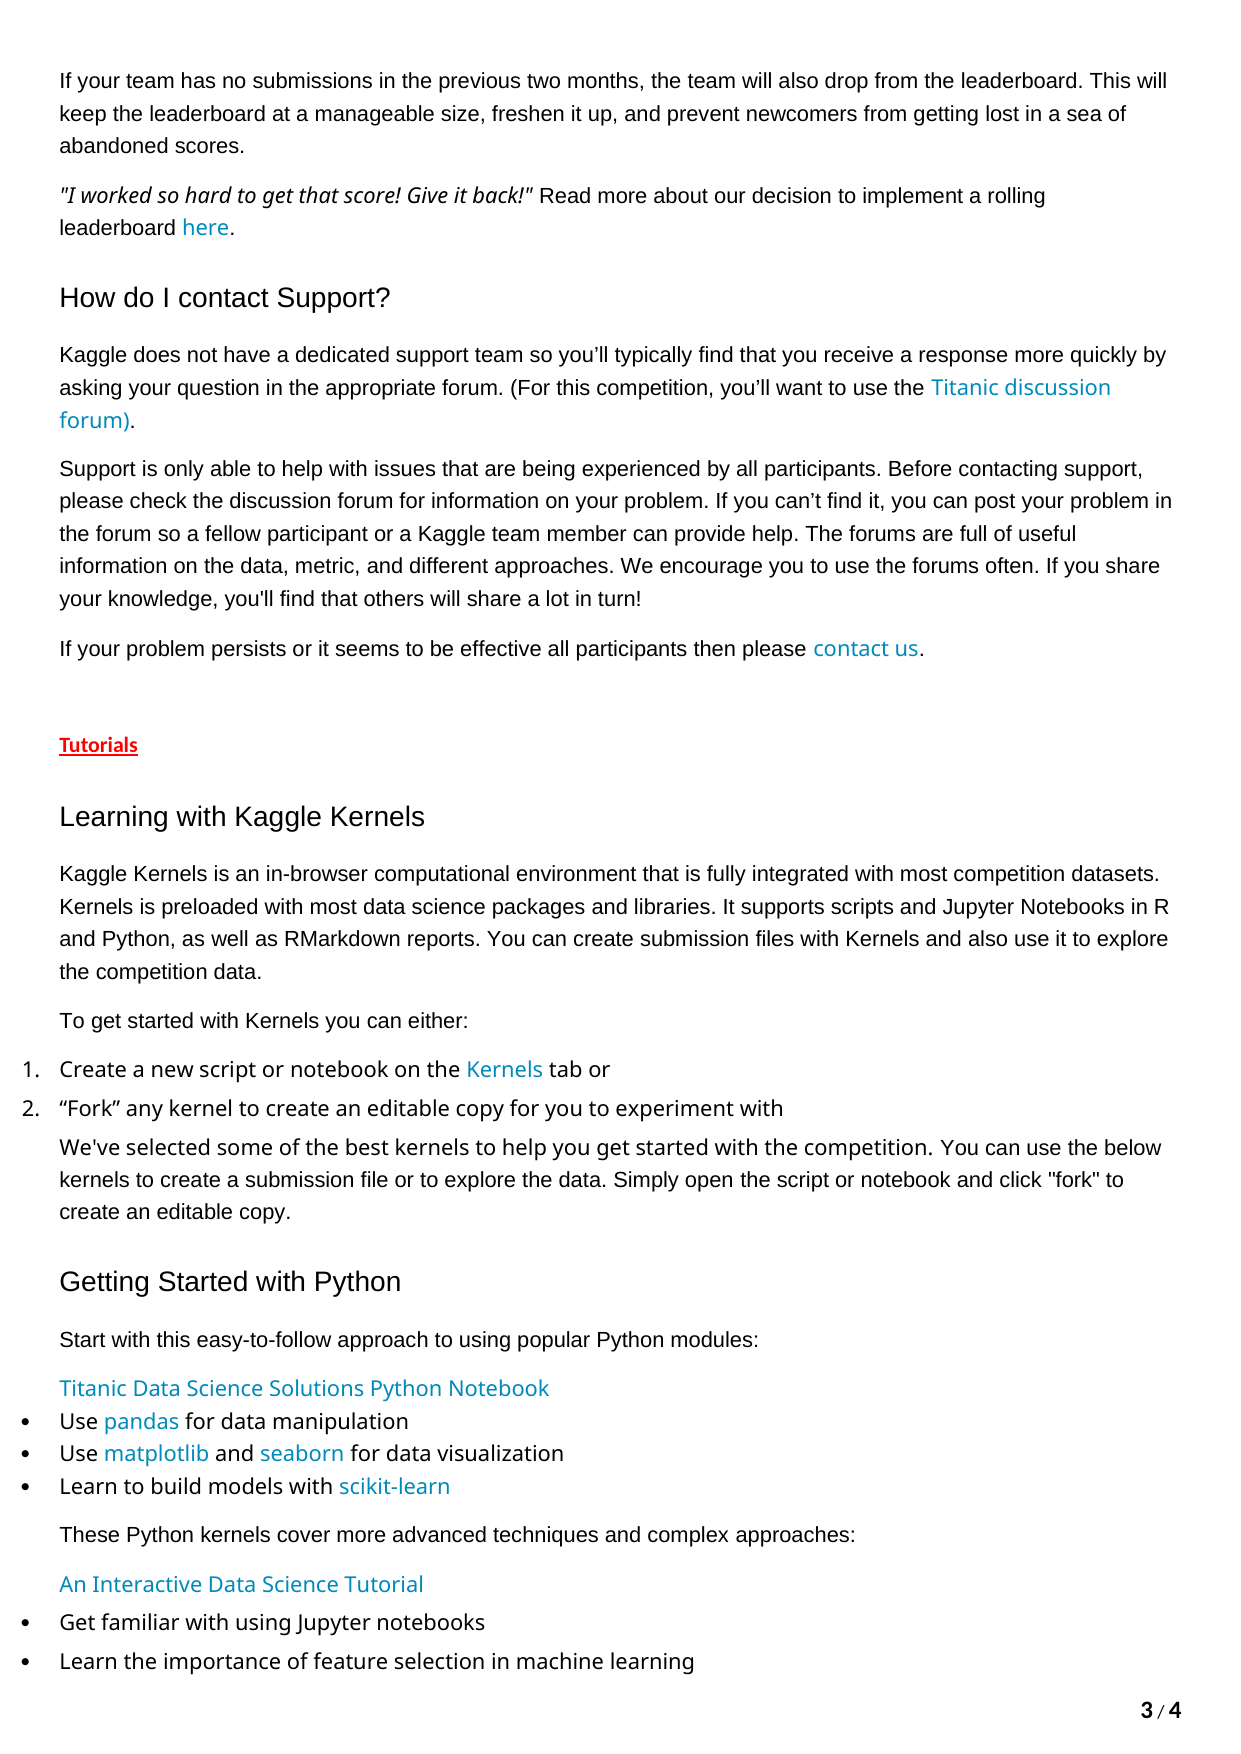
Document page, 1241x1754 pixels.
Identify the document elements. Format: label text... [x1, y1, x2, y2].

text Start with this easy-to-follow approach to using popular Python modules: [59, 1323, 1181, 1355]
text Kaggle does not have a dedicated support team so you’ll typically find that you receive a response more quickly by asking your question in the appropriate forum. (For this competition, you’ll want to use the Titanic discussion forum). [59, 338, 1181, 436]
subtitle How do I contact Support? [59, 281, 1181, 313]
text "I worked so hard to get that score! Give it back!" Read more about our decision to implement a rolling leaderboard here. [59, 178, 1181, 243]
list Create a new script or notebook on the Kernels tab or [22, 1053, 1181, 1085]
list Use pandas for data manipulation [22, 1404, 1181, 1437]
text These Python kernels cover more advanced techniques and complex approaches: [59, 1518, 1181, 1551]
list Learn the importance of feature selection in machine learning [22, 1645, 1181, 1677]
text To get started with Kernels you can either: [59, 1004, 1181, 1036]
list “Fork” any kernel to create an editable copy for you to experiment with [22, 1092, 1181, 1124]
text Support is only able to help with issues that are being experienced by all participants. Before contacting support, please check the discussion forum for information on your problem. If you can’t find it, you can post your problem in the forum so a fellow participant or a Kaggle team member can provide help. The forums are full of useful information on the data, metric, and different approaches. We encourage you to use the forums often. If you share your knowledge, you'll find that others will share a lot in turn! [59, 452, 1181, 615]
text Learning with Kaggle Kernels [59, 800, 1181, 832]
text Getting Started with Python [59, 1265, 1181, 1298]
text We've selected some of the best kernels to help you get started with the competition. You can use the below kernels to create a submission file or to explore the data. Simply open the script or notebook and click "fork" to create an editable copy. [59, 1130, 1181, 1228]
text An Interactive Data Science Tutorial [59, 1567, 1181, 1600]
text If your team has no submissions in the previous two months, the team will also drop from the leaderboard. This will keep the leaderboard at a manageable size, freshen it up, and prevent newcomers from getting lost in a sea of abandoned scores. [59, 64, 1181, 162]
text Tutorials [59, 729, 1181, 761]
list Learn to build models with scikit-learn [22, 1469, 1181, 1502]
text Titanic Data Science Solutions Python Notebook [59, 1372, 1181, 1404]
list Use matplotlib and seaborn for data visualization [22, 1437, 1181, 1469]
list Get familiar with using Jupyter notebooks [22, 1606, 1181, 1638]
text If your problem persists or it seems to be effective all participants then please contact us. [59, 631, 1181, 664]
text Kaggle Kernels is an in-browser computational environment that is fully integrated with most competition datasets. Kernels is preloaded with most data science packages and libraries. It supports scripts and Jupyter Notebooks in R and Python, as well as RMarkdown reports. You can create submission files with Kernels and also use it to explore the competition data. [59, 857, 1181, 987]
